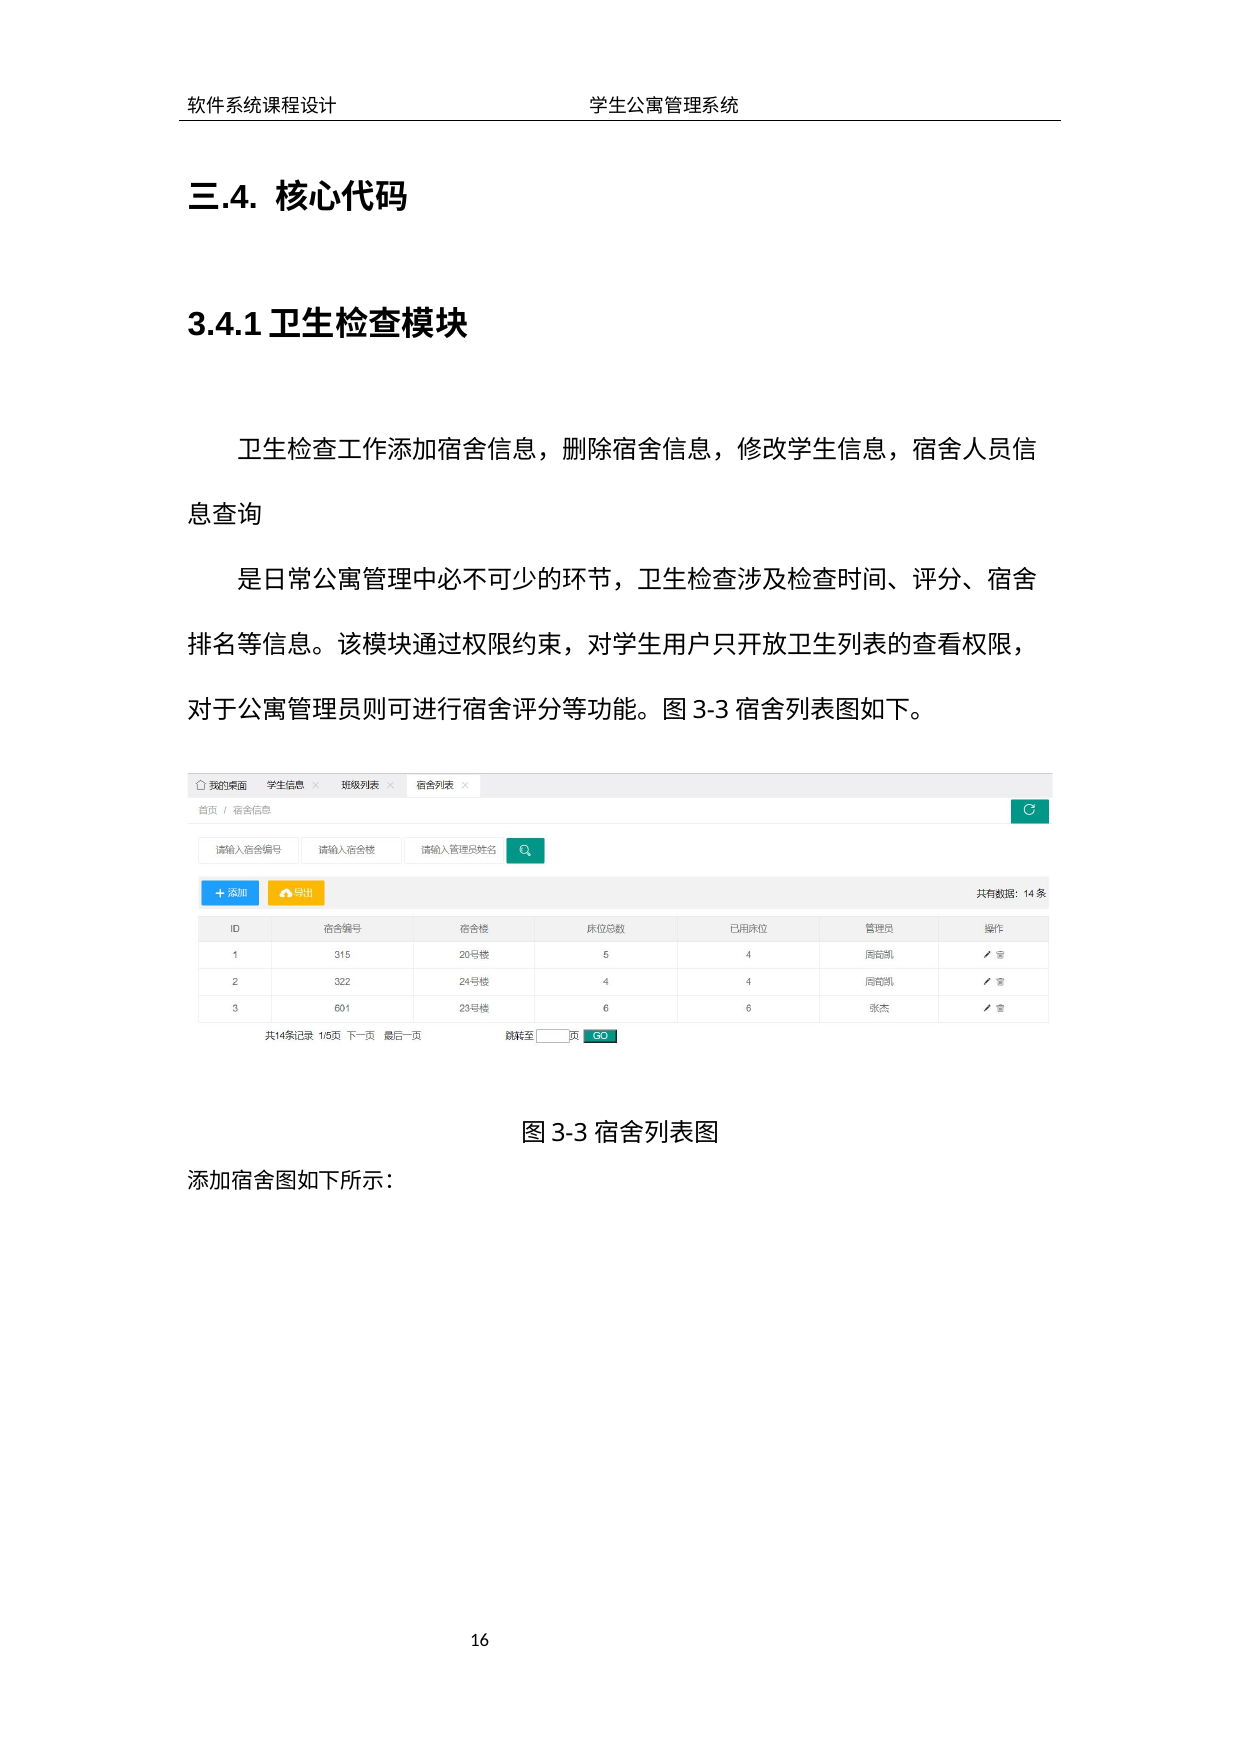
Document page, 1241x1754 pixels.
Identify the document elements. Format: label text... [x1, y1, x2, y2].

subtitle 3.4.1卫生检查模块 [187, 289, 1053, 354]
text 是日常公寓管理中必不可少的环节，卫生检查涉及检查时间、评分、宿舍排名等信息。该模块通过权限约束，对学生用户只开放卫生列表的查看权限，对于公寓管理员则可进行宿舍评分等功能。图3-3 宿舍列表图如下。 [187, 546, 1053, 741]
text 图3-3 宿舍列表图 [187, 1098, 1053, 1163]
text 添加宿舍图如下所示： [187, 1163, 1053, 1196]
subtitle 核心代码 [187, 162, 1053, 227]
picture [187, 773, 1053, 1081]
text 卫生检查工作添加宿舍信息，删除宿舍信息，修改学生信息，宿舍人员信息查询 [187, 416, 1053, 546]
